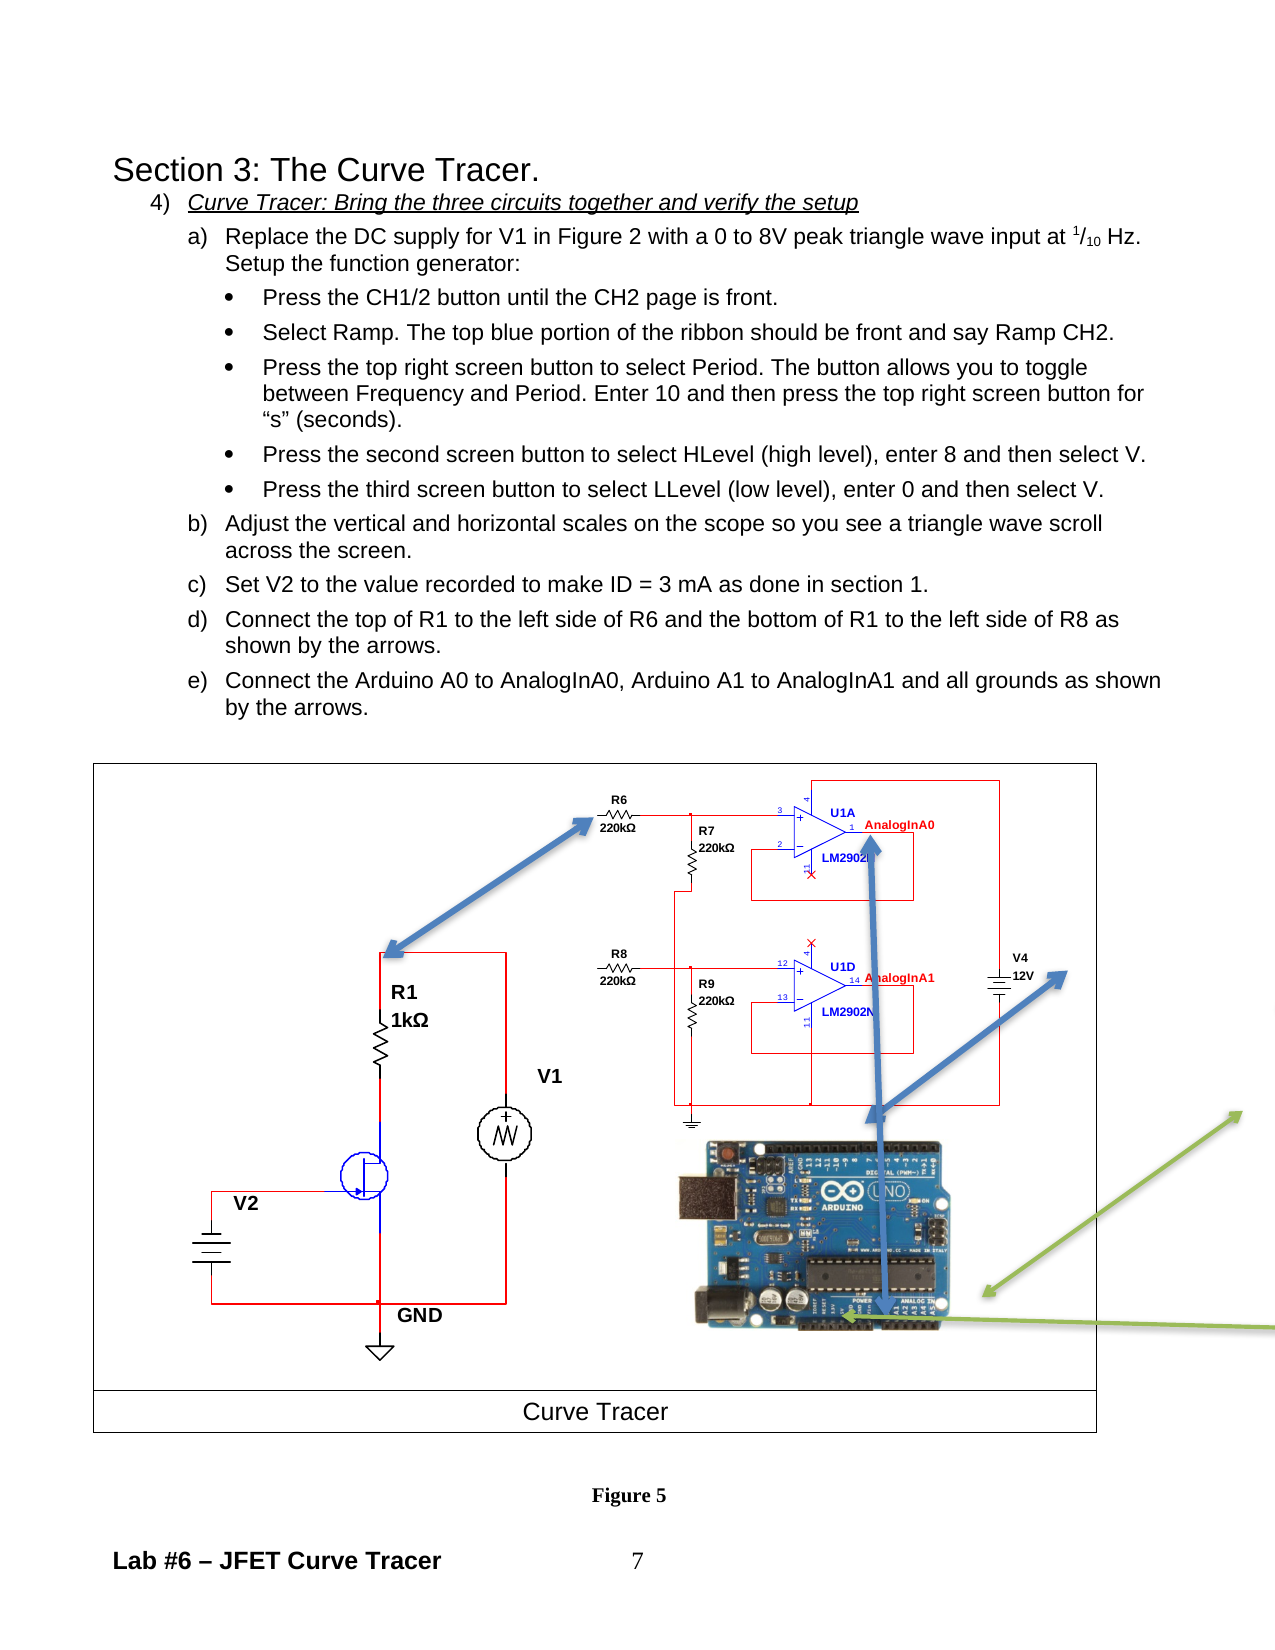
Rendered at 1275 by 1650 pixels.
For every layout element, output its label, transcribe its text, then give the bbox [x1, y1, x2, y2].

list Adjust the vertical and horizontal scales on the scope so you see a triangle wave scroll across the screen. [187, 510, 1162, 563]
list Press the top right screen button to select Period. The button allows you to toggle between Frequency and Period. Enter 10 and then press the top right screen button for “s” (seconds). [225, 353, 1162, 433]
list Replace the DC supply for V1 in Figure 2 with a 0 to 8V peak triangle wave input at 1/10 Hz. Setup the function generator: [187, 223, 1162, 276]
list Press the CH1/2 button until the CH2 page is front. [225, 284, 1162, 311]
list Press the third screen button to select LLevel (low level), enter 0 and then select V. [225, 476, 1162, 502]
table_header [94, 764, 1096, 1390]
list Select Ramp. The top blue portion of the ribbon should be front and say Ramp CH2. [225, 319, 1162, 345]
list Set V2 to the value recorded to make ID = 3 mA as done in section 1. [187, 571, 1162, 598]
table_cell Curve Tracer [94, 1391, 1096, 1432]
list Connect the top of R1 to the left side of R6 and the bottom of R1 to the left side of R8 as shown by the arrows. [187, 606, 1162, 659]
list Press the second screen button to select HLevel (high level), enter 8 and then select V. [225, 441, 1162, 467]
text Section 3: The Curve Tracer. [112, 150, 1162, 188]
list Connect the Arduino A0 to AnalogInA0, Arduino A1 to AnalogInA1 and all grounds as shown by the arrows. [187, 667, 1162, 720]
picture [884, 1139, 952, 1316]
list Curve Tracer: Bring the three circuits together and verify the setup [150, 188, 1162, 215]
picture [675, 1139, 952, 1331]
